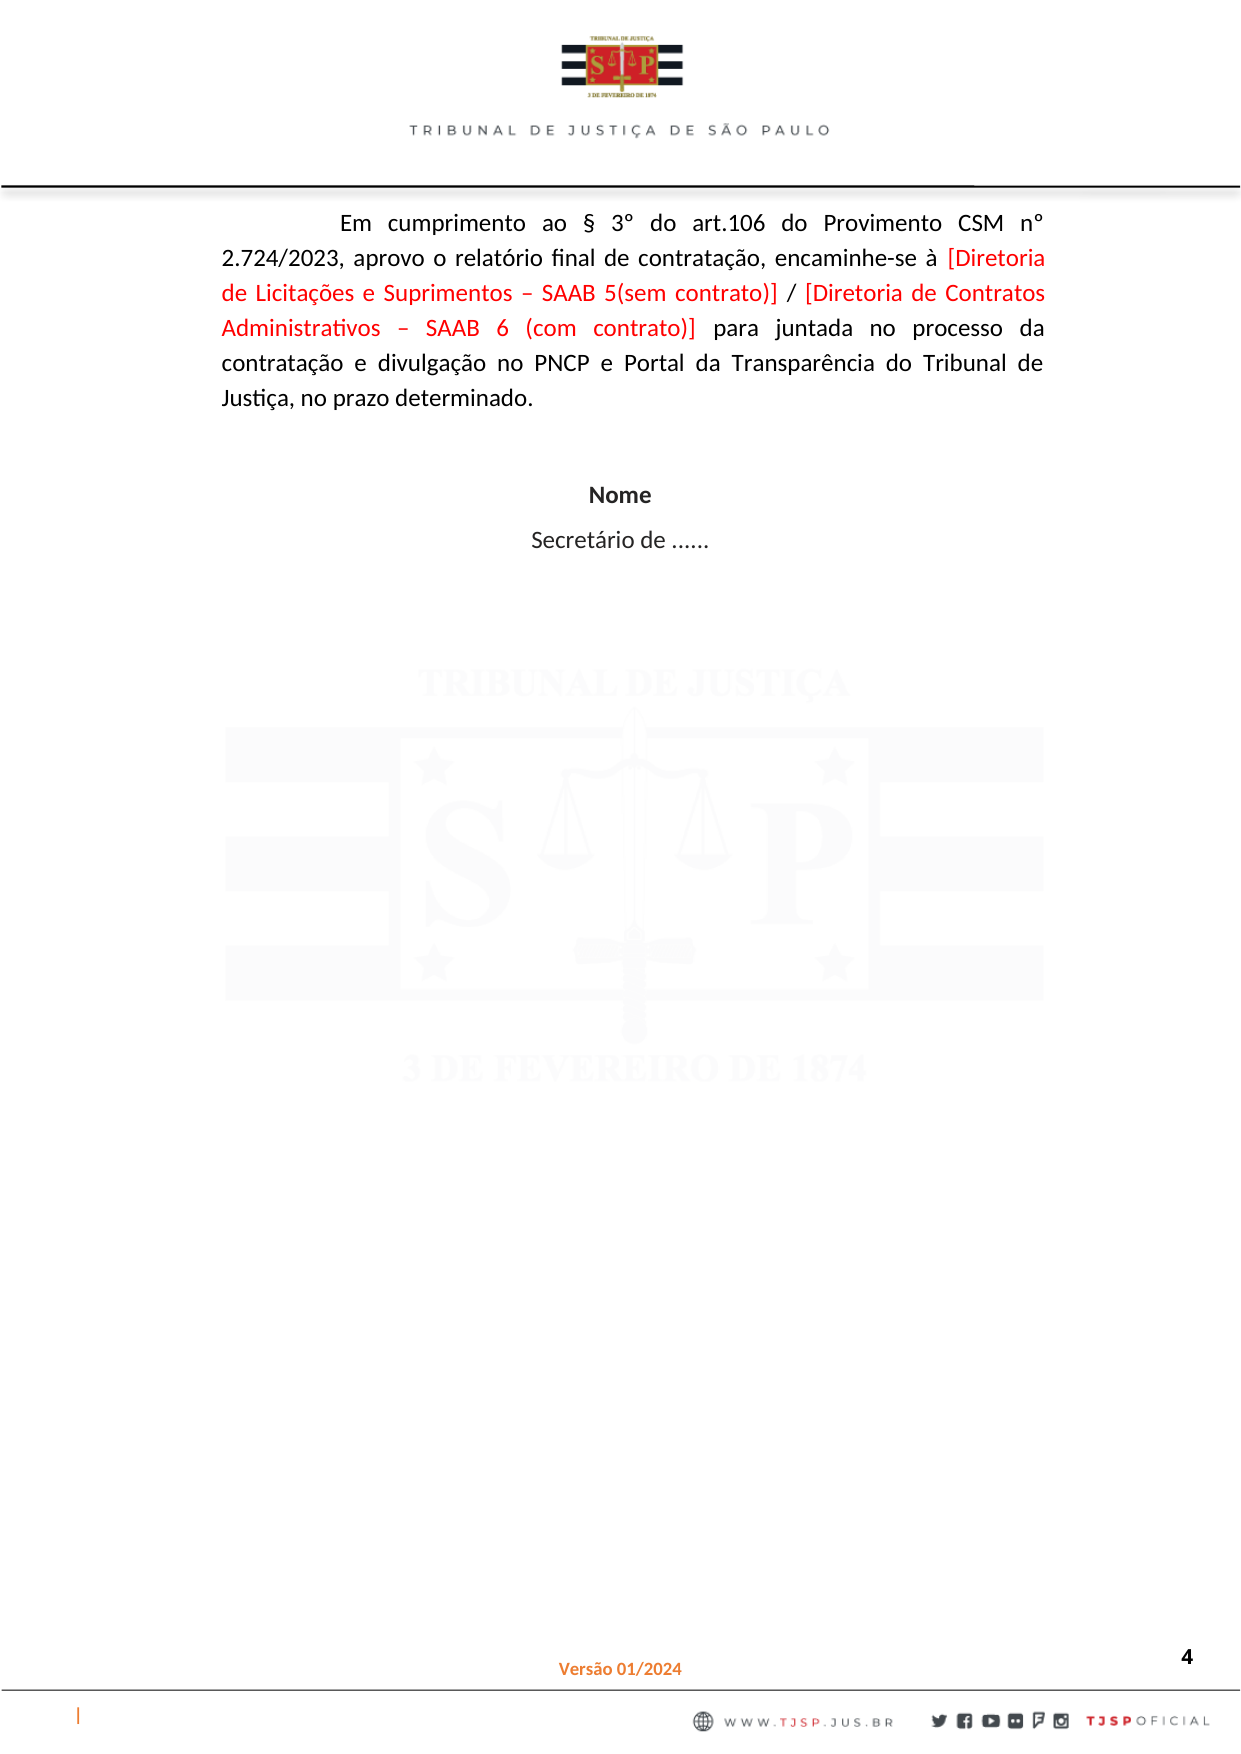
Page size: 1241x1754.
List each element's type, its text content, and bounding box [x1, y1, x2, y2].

picture [1, 0, 1241, 185]
picture [1, 188, 1241, 1689]
picture [1, 1691, 1241, 1752]
text Em cumprimento ao § 3º do art.106 do Provimento CSM nº 2.724/2023, aprovo o relatório final de contratação, encaminhe-se à [Diretoria de Licitações e Suprimentos – SAAB 5(sem contrato)] / [Diretoria de Contratos Administrativos – SAAB 6 (com contrato)] para juntada no processo da contratação e divulgação no PNCP e Portal da Transparência do Tribunal de Justiça, no prazo determinado. [221, 207, 1045, 412]
text Nome [177, 479, 1063, 509]
text Secretário de ...... [177, 524, 1063, 555]
